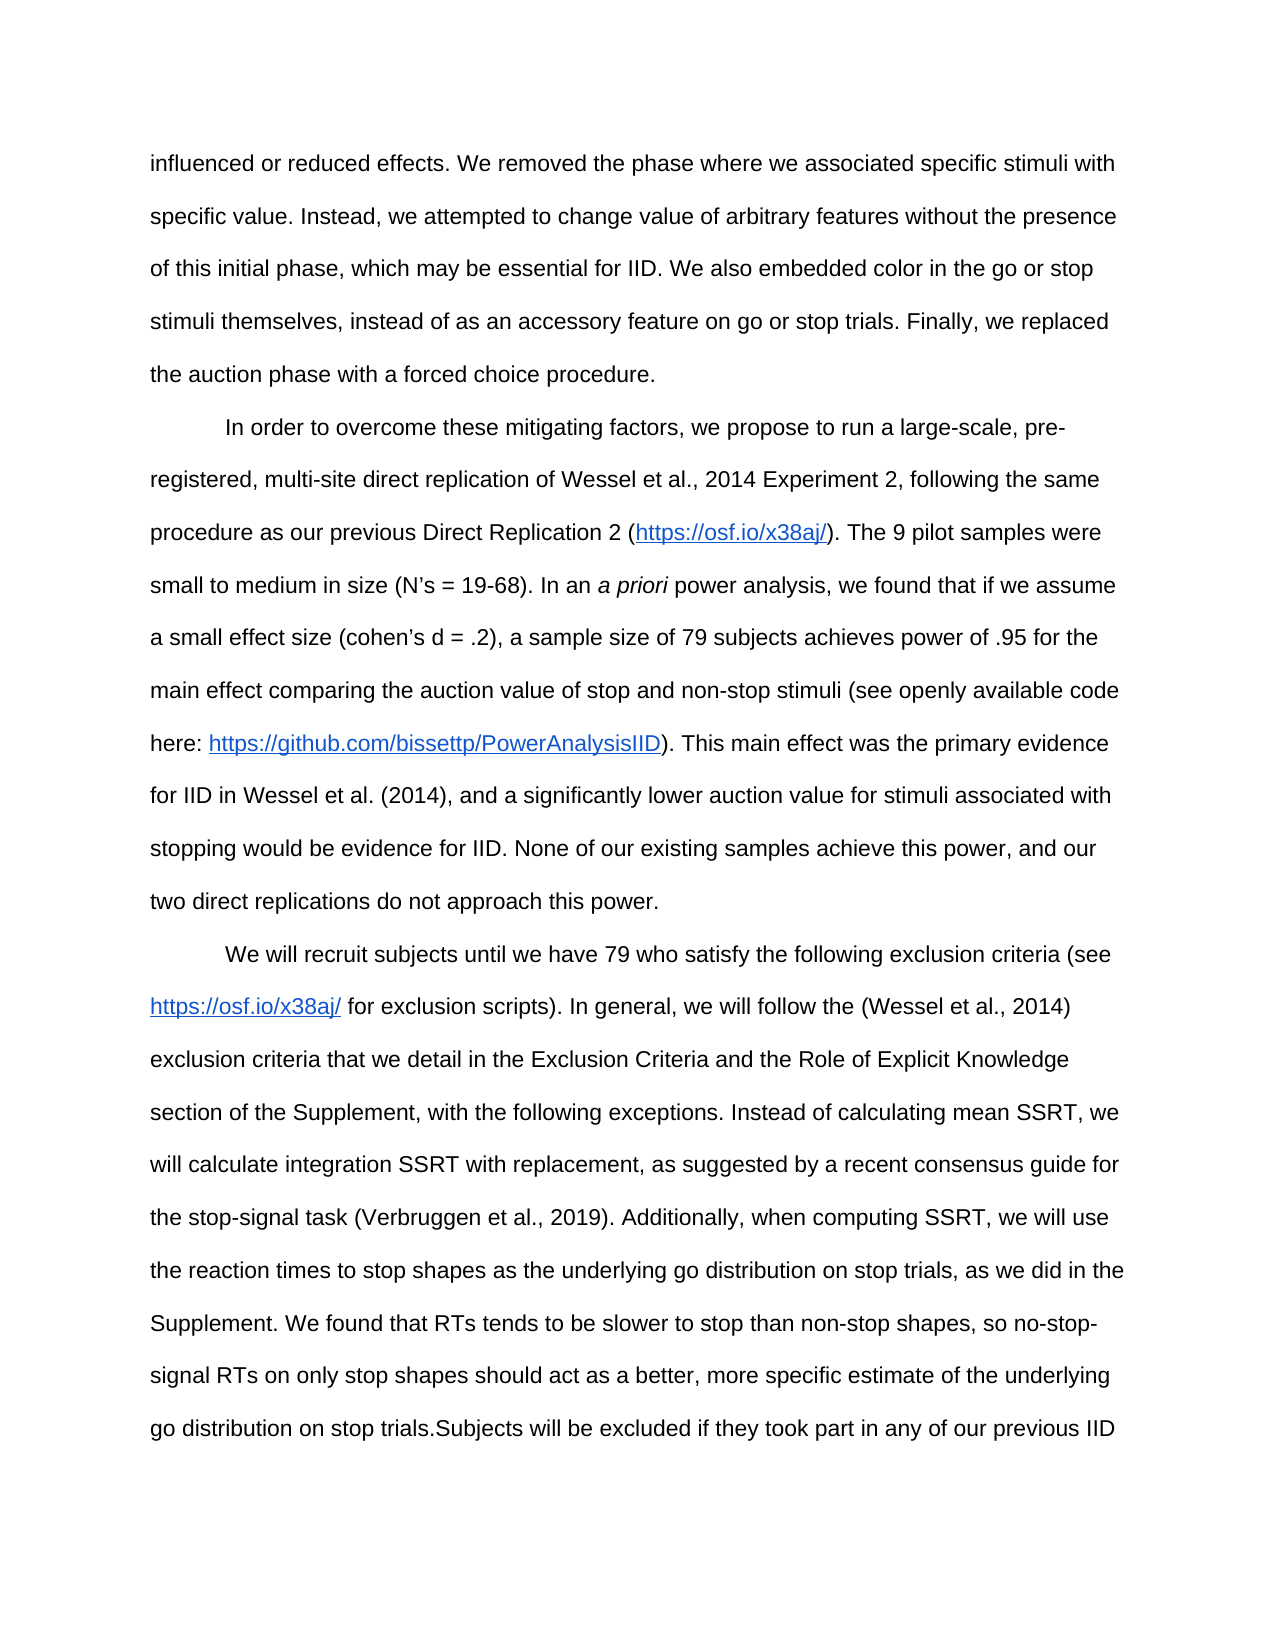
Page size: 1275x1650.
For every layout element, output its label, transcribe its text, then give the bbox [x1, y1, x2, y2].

text In order to overcome these mitigating factors, we propose to run a large-scale, pre-registered, multi-site direct replication of Wessel et al., 2014 Experiment 2, following the same procedure as our previous Direct Replication 2 (https://osf.io/x38aj/). The 9 pilot samples were small to medium in size (N’s = 19-68). In an a priori power analysis, we found that if we assume a small effect size (cohen’s d = .2), a sample size of 79 subjects achieves power of .95 for the main effect comparing the auction value of stop and non-stop stimuli (see openly available code here: https://github.com/bissettp/PowerAnalysisIID). This main effect was the primary evidence for IID in Wessel et al. (2014), and a significantly lower auction value for stimuli associated with stopping would be evidence for IID. None of our existing samples achieve this power, and our two direct replications do not approach this power. [150, 413, 1125, 914]
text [150, 150, 1125, 387]
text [150, 941, 1125, 1441]
